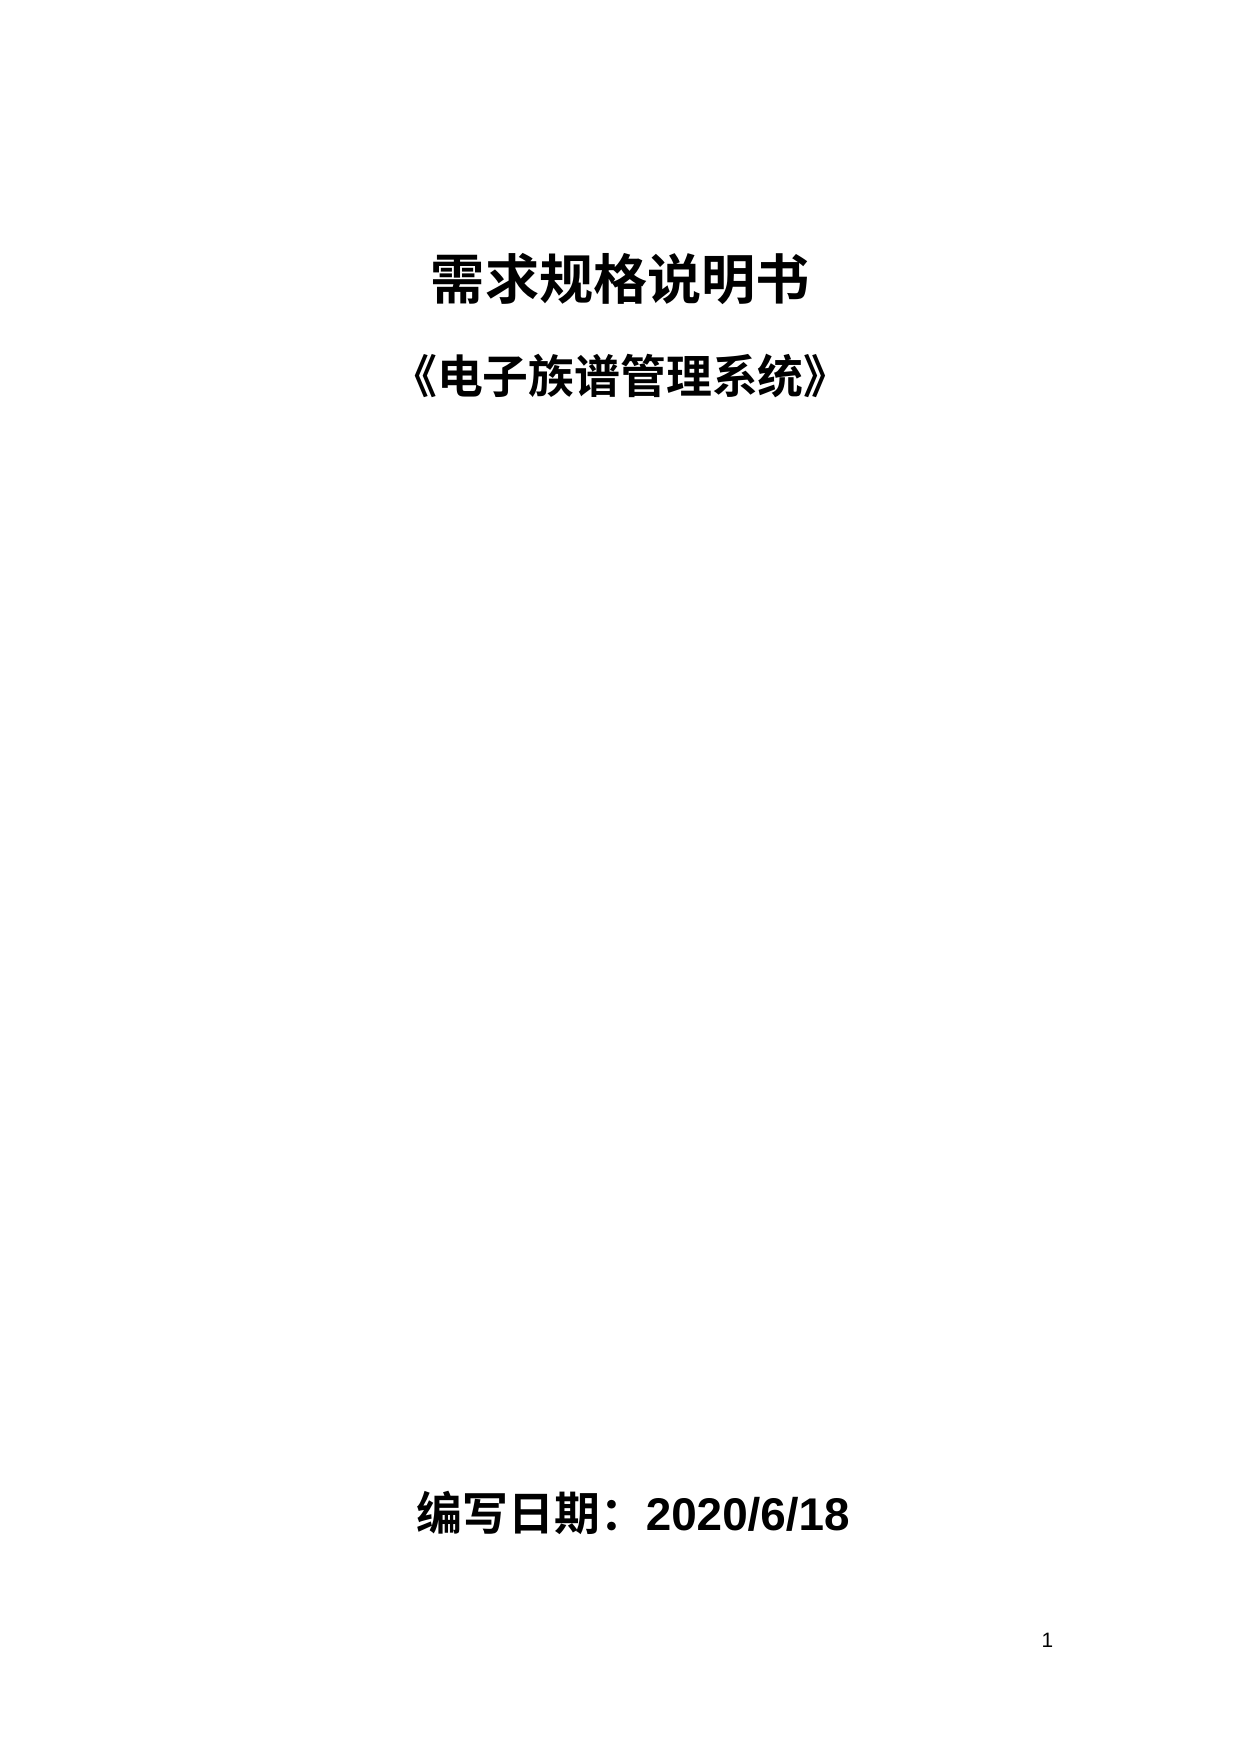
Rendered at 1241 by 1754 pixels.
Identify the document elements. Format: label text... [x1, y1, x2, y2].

text 《电子族谱管理系统》 [187, 324, 1053, 422]
text 需求规格说明书 [187, 227, 1053, 324]
text 编写日期：2020/6/18 [187, 1462, 1053, 1559]
